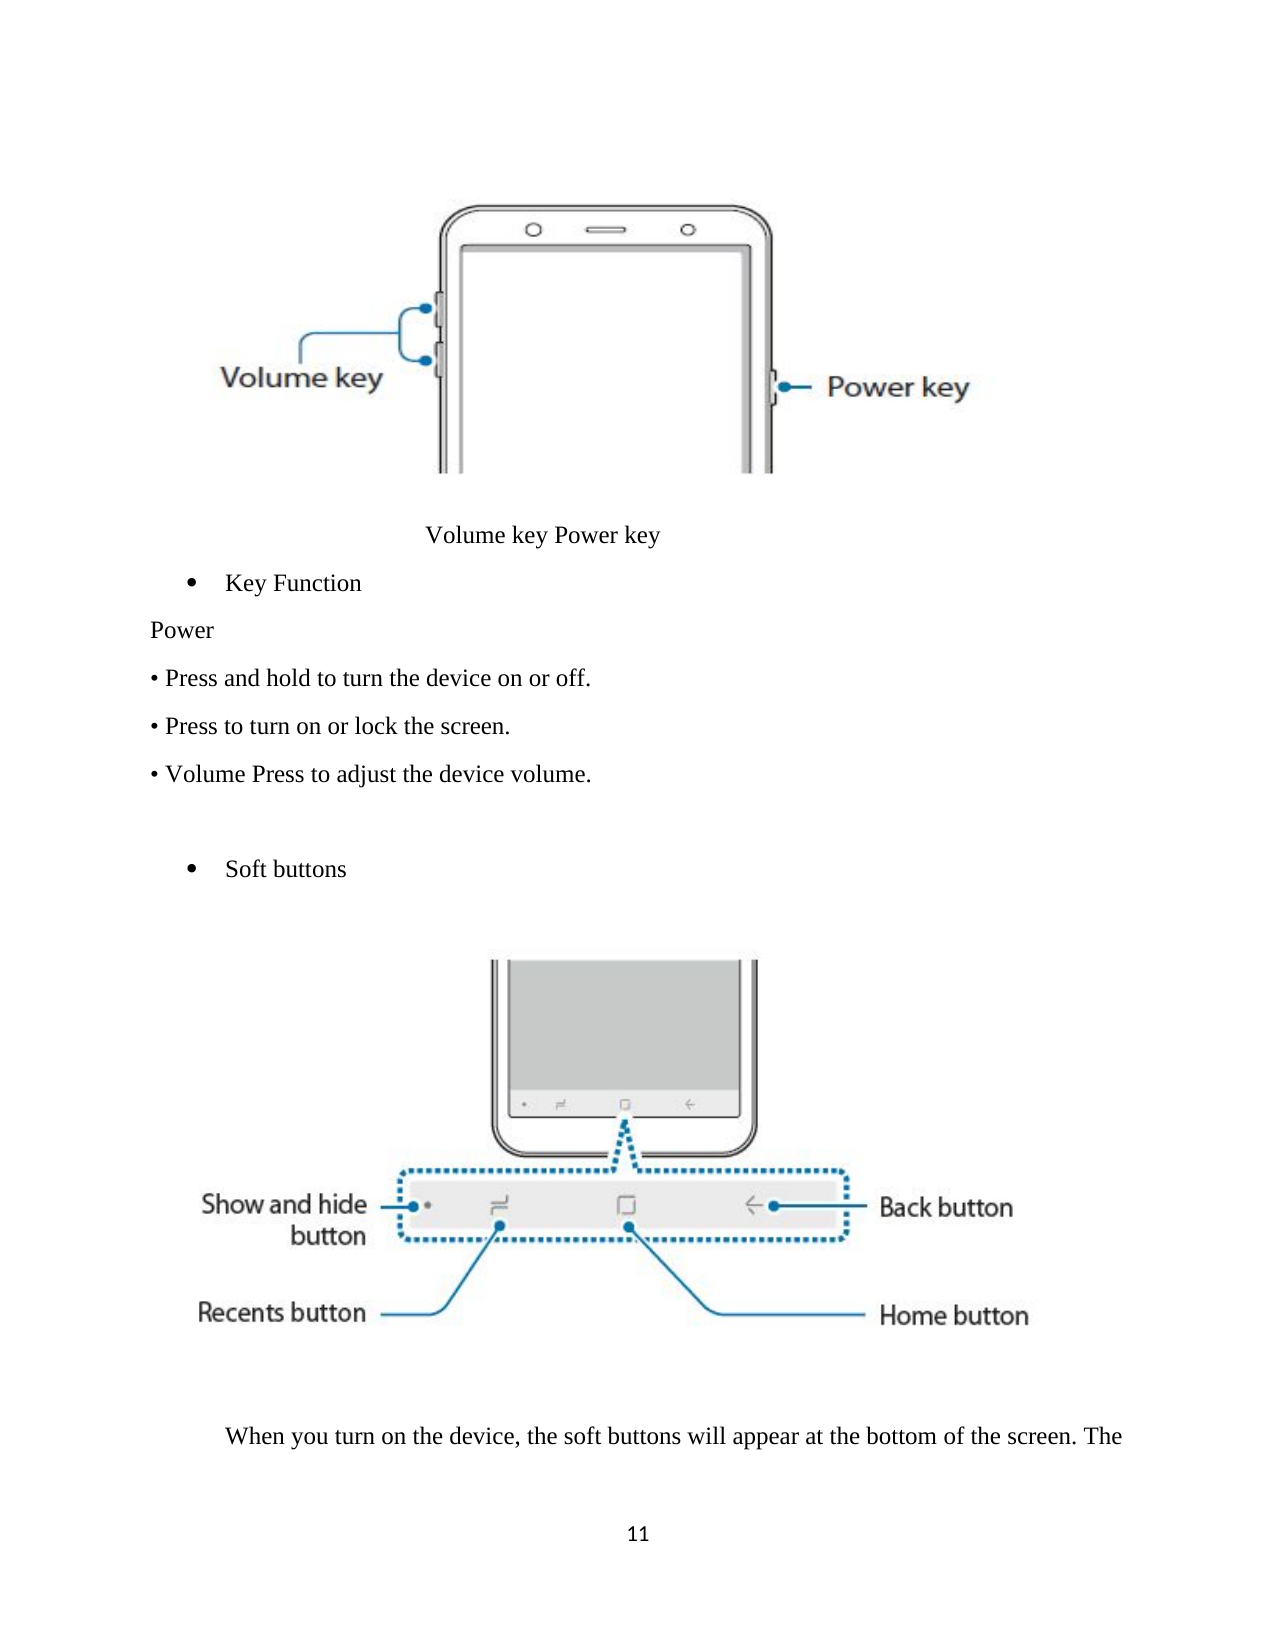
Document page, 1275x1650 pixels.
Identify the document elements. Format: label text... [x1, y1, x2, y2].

list Soft buttons [187, 854, 1125, 883]
text Power [150, 616, 1125, 644]
text • Press to turn on or lock the screen. [150, 711, 1125, 740]
text Volume key Power key [150, 520, 1125, 549]
text • Press and hold to turn the device on or off. [150, 663, 1125, 692]
picture [150, 150, 1068, 502]
text When you turn on the device, the soft buttons will appear at the bottom of the screen. The [150, 1421, 1125, 1449]
picture [162, 949, 1113, 1355]
list Key Function [187, 568, 1125, 597]
text • Volume Press to adjust the device volume. [150, 759, 1125, 787]
